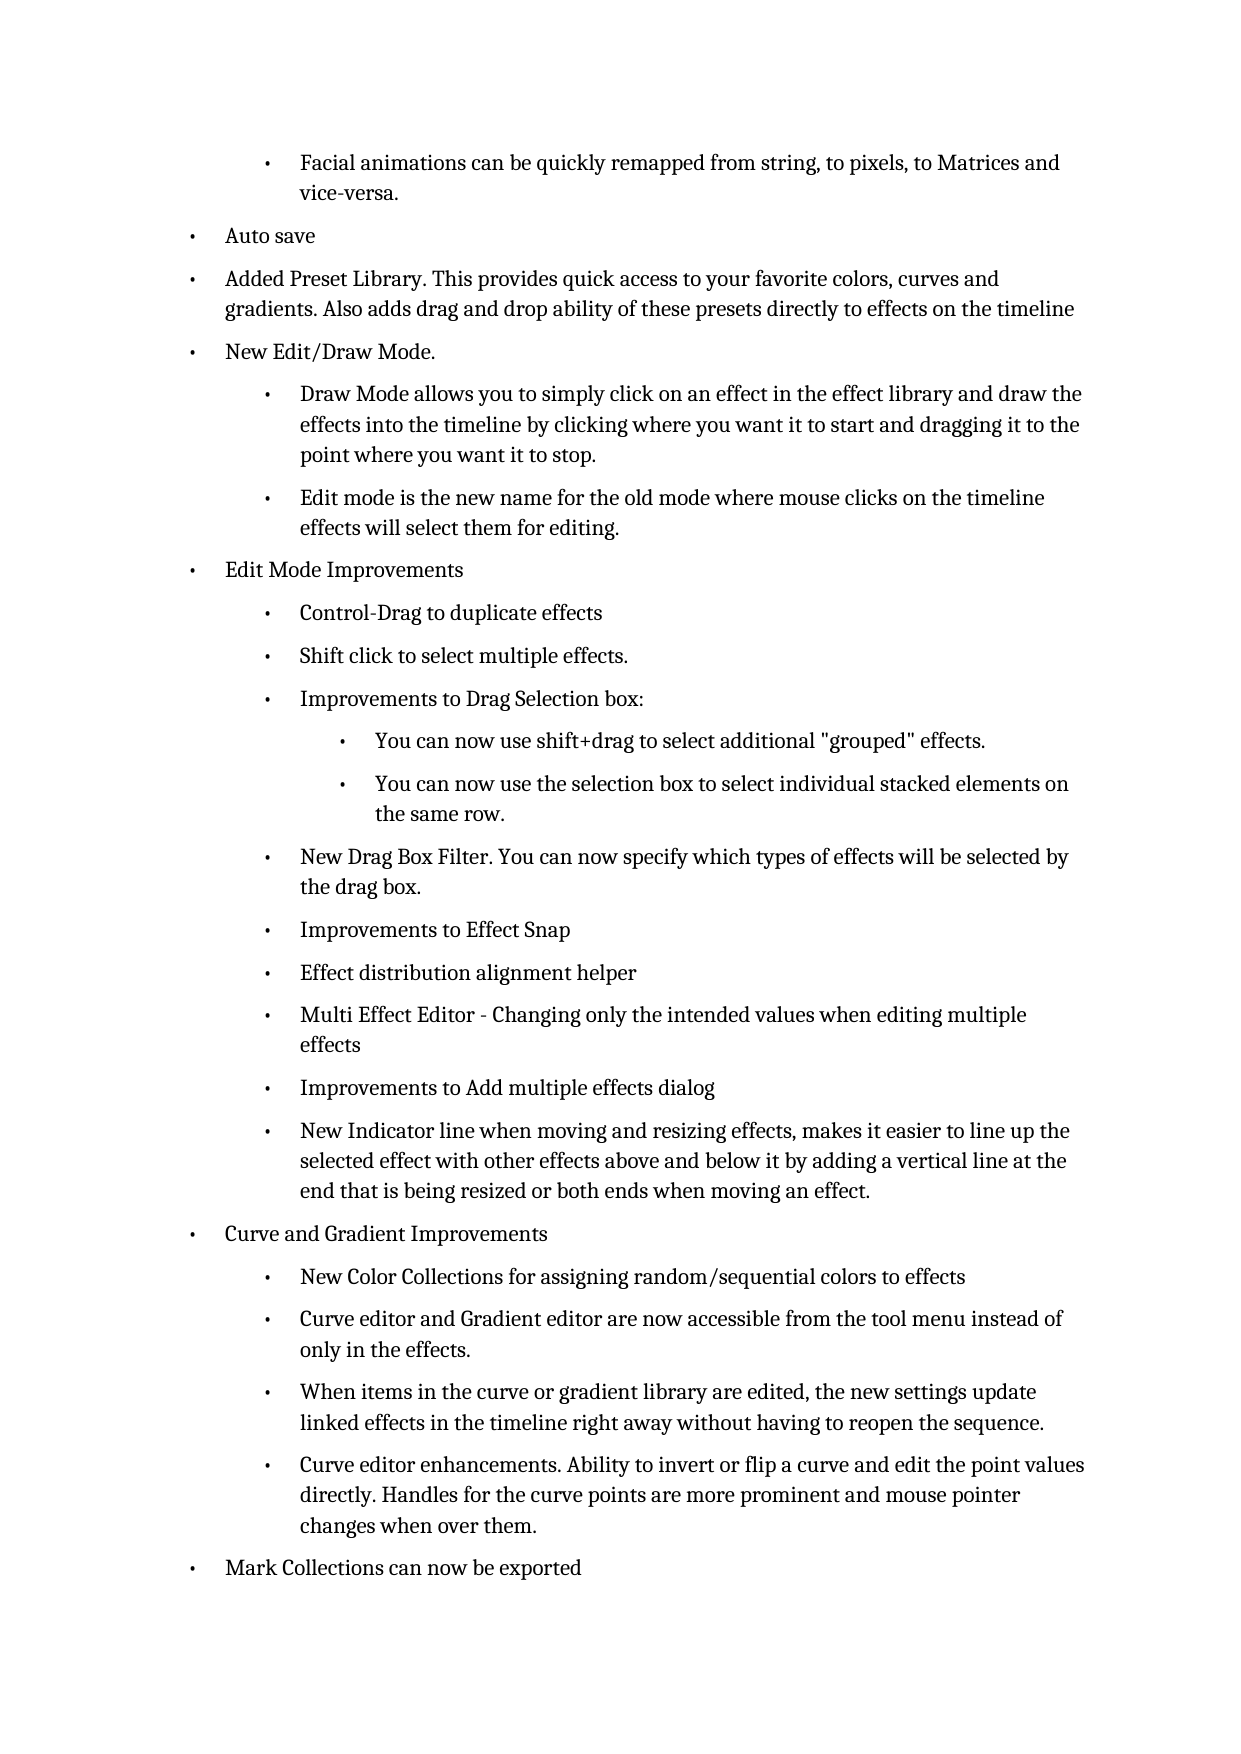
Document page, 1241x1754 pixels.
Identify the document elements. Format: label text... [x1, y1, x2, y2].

list You can now use shift+drag to select additional "grouped" effects. [337, 728, 1090, 754]
list New Color Collections for assigning random/sequential colors to effects [262, 1263, 1090, 1290]
list Facial animations can be quickly remapped from string, to pixels, to Matrices and vice-versa. [262, 150, 1090, 207]
list Improvements to Effect Snap [262, 917, 1090, 943]
list Multi Effect Editor - Changing only the intended values when editing multiple effects [262, 1002, 1090, 1059]
list Curve and Gradient Improvements [187, 1221, 1090, 1247]
list You can now use the selection box to select individual stacked elements on the same row. [337, 771, 1090, 827]
list Improvements to Add multiple effects dialog [262, 1075, 1090, 1101]
list Effect distribution alignment helper [262, 959, 1090, 986]
list Edit Mode Improvements [187, 557, 1090, 584]
list Curve editor and Gradient editor are now accessible from the tool menu instead of only in the effects. [262, 1306, 1090, 1363]
list Auto save [187, 223, 1090, 249]
list Curve editor enhancements. Ability to invert or flip a curve and edit the point values directly. Handles for the curve points are more prominent and mouse pointer changes when over them. [262, 1452, 1090, 1539]
list Shift click to select multiple effects. [262, 643, 1090, 669]
list Control-Drag to duplicate effects [262, 600, 1090, 626]
list Added Preset Library. This provides quick access to your favorite colors, curves and gradients. Also adds drag and drop ability of these presets directly to effects on the timeline [187, 266, 1090, 322]
list Draw Mode allows you to simply click on an effect in the effect library and draw the effects into the timeline by clicking where you want it to start and dragging it to the point where you want it to stop. [262, 381, 1090, 468]
list New Indicator line when moving and resizing effects, makes it easier to line up the selected effect with other effects above and below it by adding a vertical line at the end that is being resized or both ends when moving an effect. [262, 1118, 1090, 1204]
list Improvements to Drag Selection box: [262, 685, 1090, 712]
list New Edit/Draw Mode. [187, 338, 1090, 365]
list Mark Collections can now be exported [187, 1555, 1090, 1582]
list Edit mode is the new name for the old mode where mouse clicks on the timeline effects will select them for editing. [262, 484, 1090, 541]
list When items in the curve or gradient library are edited, the new settings update linked effects in the timeline right away without having to reopen the sequence. [262, 1379, 1090, 1436]
list New Drag Box Filter. You can now specify which types of effects will be selected by the drag box. [262, 844, 1090, 900]
